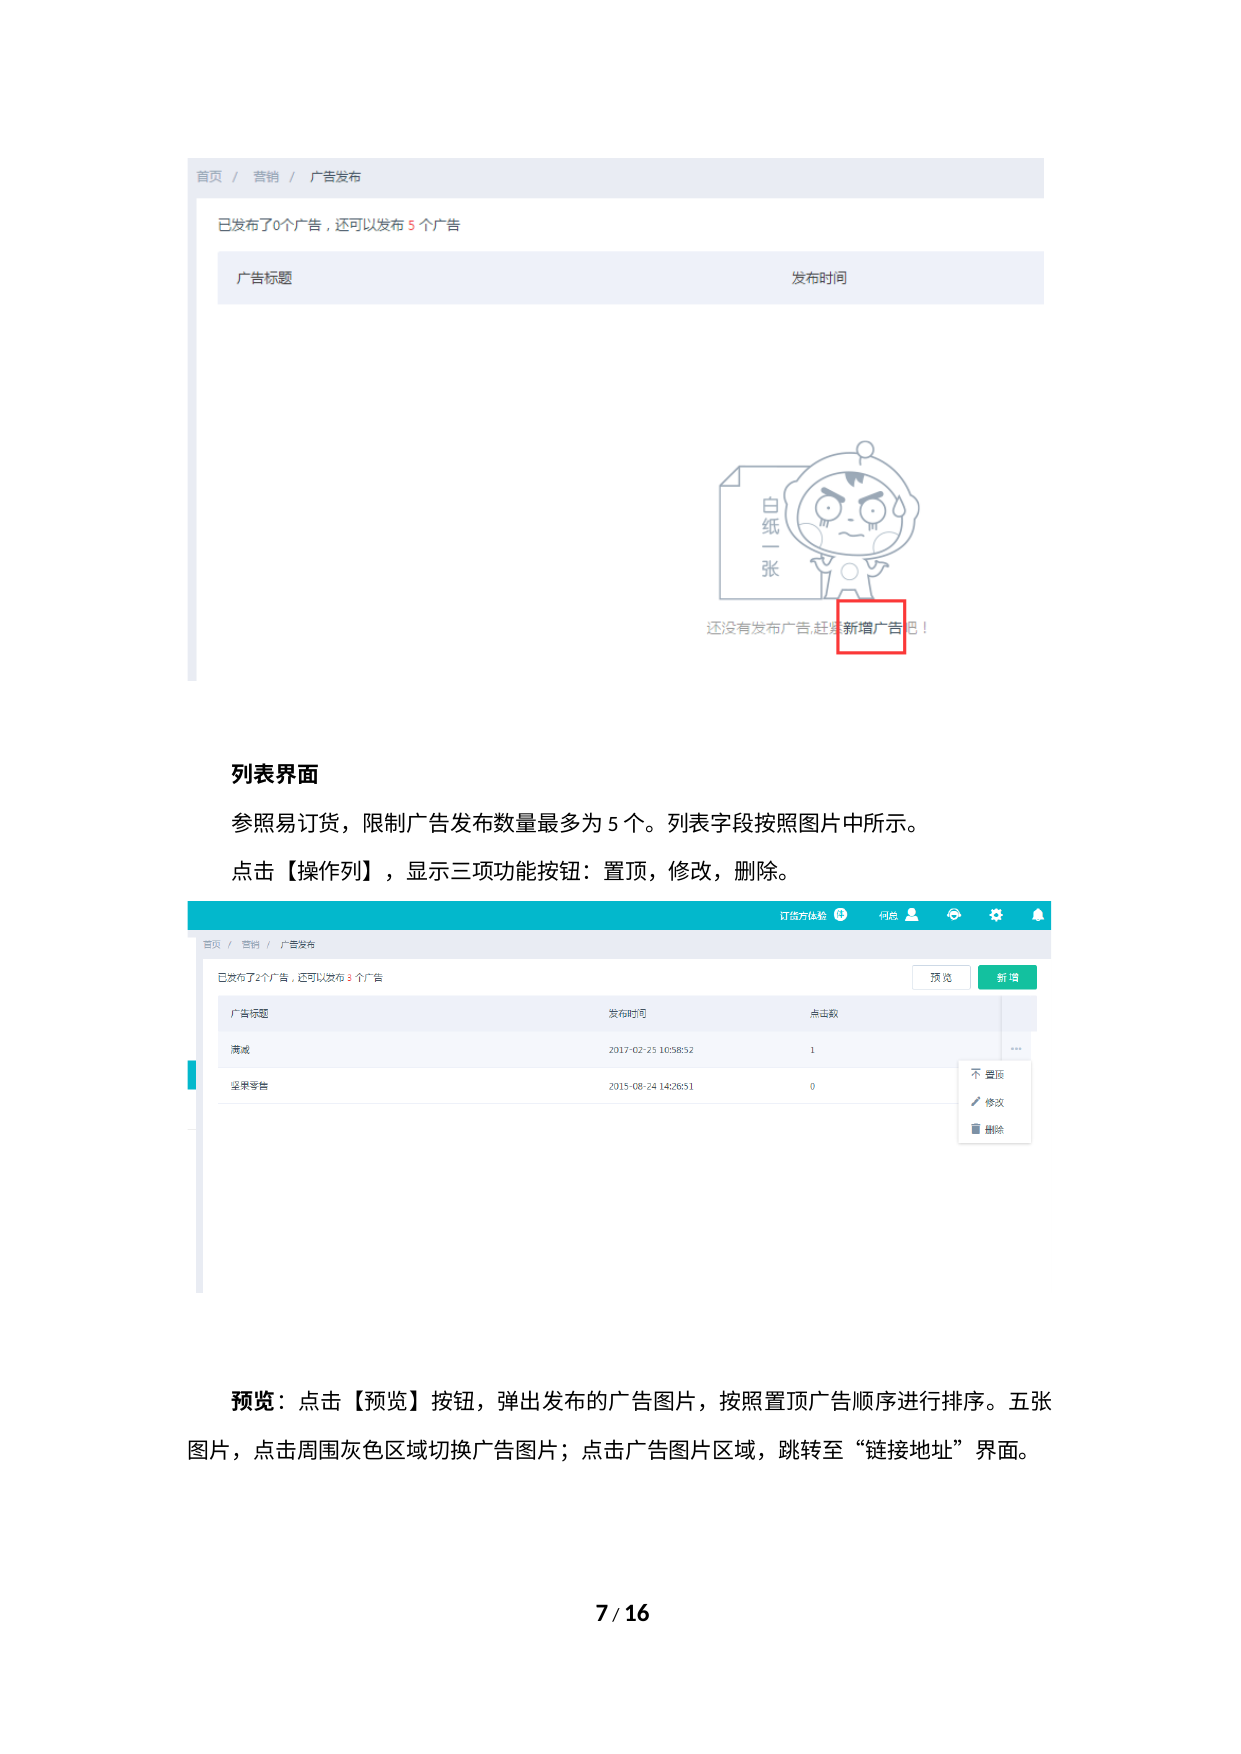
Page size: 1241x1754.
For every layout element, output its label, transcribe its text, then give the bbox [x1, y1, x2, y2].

picture [187, 901, 1052, 1293]
text 预览：点击【预览】按钮，弹出发布的广告图片，按照置顶广告顺序进行排序。五张图片，点击周围灰色区域切换广告图片；点击广告图片区域，跳转至“链接地址”界面。 [187, 1383, 1053, 1465]
text 列表界面 [187, 757, 1053, 789]
text 参照易订货，限制广告发布数量最多为5个。列表字段按照图片中所示。 [187, 805, 1053, 838]
text 点击【操作列】，显示三项功能按钮：置顶，修改，删除。 [187, 853, 1053, 886]
picture [187, 158, 1044, 681]
